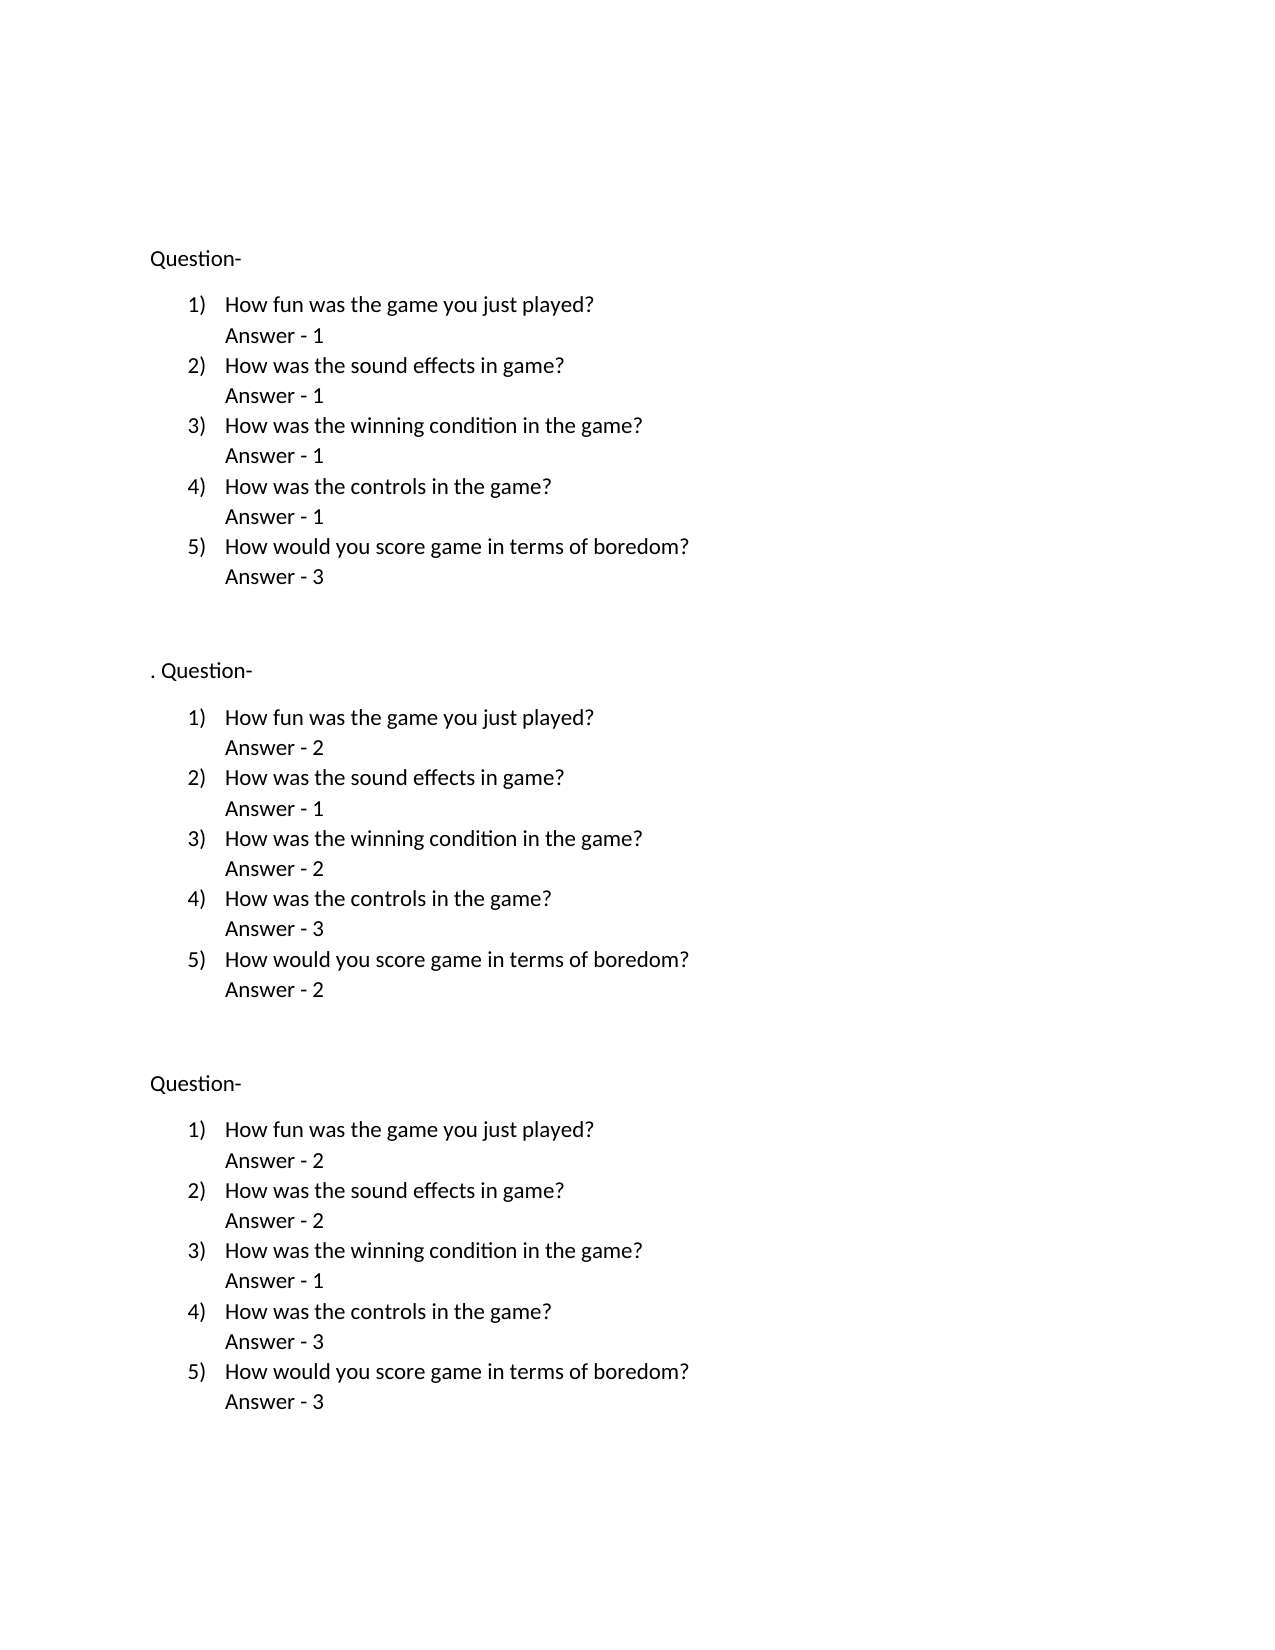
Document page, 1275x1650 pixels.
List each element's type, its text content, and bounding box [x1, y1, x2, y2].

list Answer - 3 [225, 1327, 1125, 1355]
list How would you score game in terms of boredom? [187, 532, 1125, 560]
list How fun was the game you just played? [187, 1116, 1125, 1144]
list How was the controls in the game? [187, 1297, 1125, 1325]
list Answer - 1 [225, 381, 1125, 409]
list Answer - 1 [225, 502, 1125, 530]
text . Question- [150, 656, 1125, 684]
list How was the controls in the game? [187, 884, 1125, 912]
list How was the sound effects in game? [187, 351, 1125, 379]
list How fun was the game you just played? [187, 291, 1125, 319]
list Answer - 3 [225, 562, 1125, 591]
list How would you score game in terms of boredom? [187, 1357, 1125, 1385]
list Answer - 1 [225, 1267, 1125, 1295]
list Answer - 1 [225, 794, 1125, 822]
list Answer - 2 [225, 1206, 1125, 1234]
list Answer - 3 [225, 1387, 1125, 1416]
list How would you score game in terms of boredom? [187, 945, 1125, 973]
list Answer - 3 [225, 914, 1125, 943]
text Question- [150, 244, 1125, 272]
list Answer - 2 [225, 1146, 1125, 1174]
list Answer - 1 [225, 321, 1125, 349]
list How was the sound effects in game? [187, 1176, 1125, 1204]
text Question- [150, 1069, 1125, 1097]
list Answer - 1 [225, 442, 1125, 470]
list Answer - 2 [225, 733, 1125, 761]
list Answer - 2 [225, 854, 1125, 882]
list How fun was the game you just played? [187, 703, 1125, 731]
list Answer - 2 [225, 975, 1125, 1003]
list How was the sound effects in game? [187, 763, 1125, 792]
list How was the winning condition in the game? [187, 1236, 1125, 1264]
list How was the controls in the game? [187, 472, 1125, 500]
list How was the winning condition in the game? [187, 411, 1125, 439]
list How was the winning condition in the game? [187, 824, 1125, 852]
